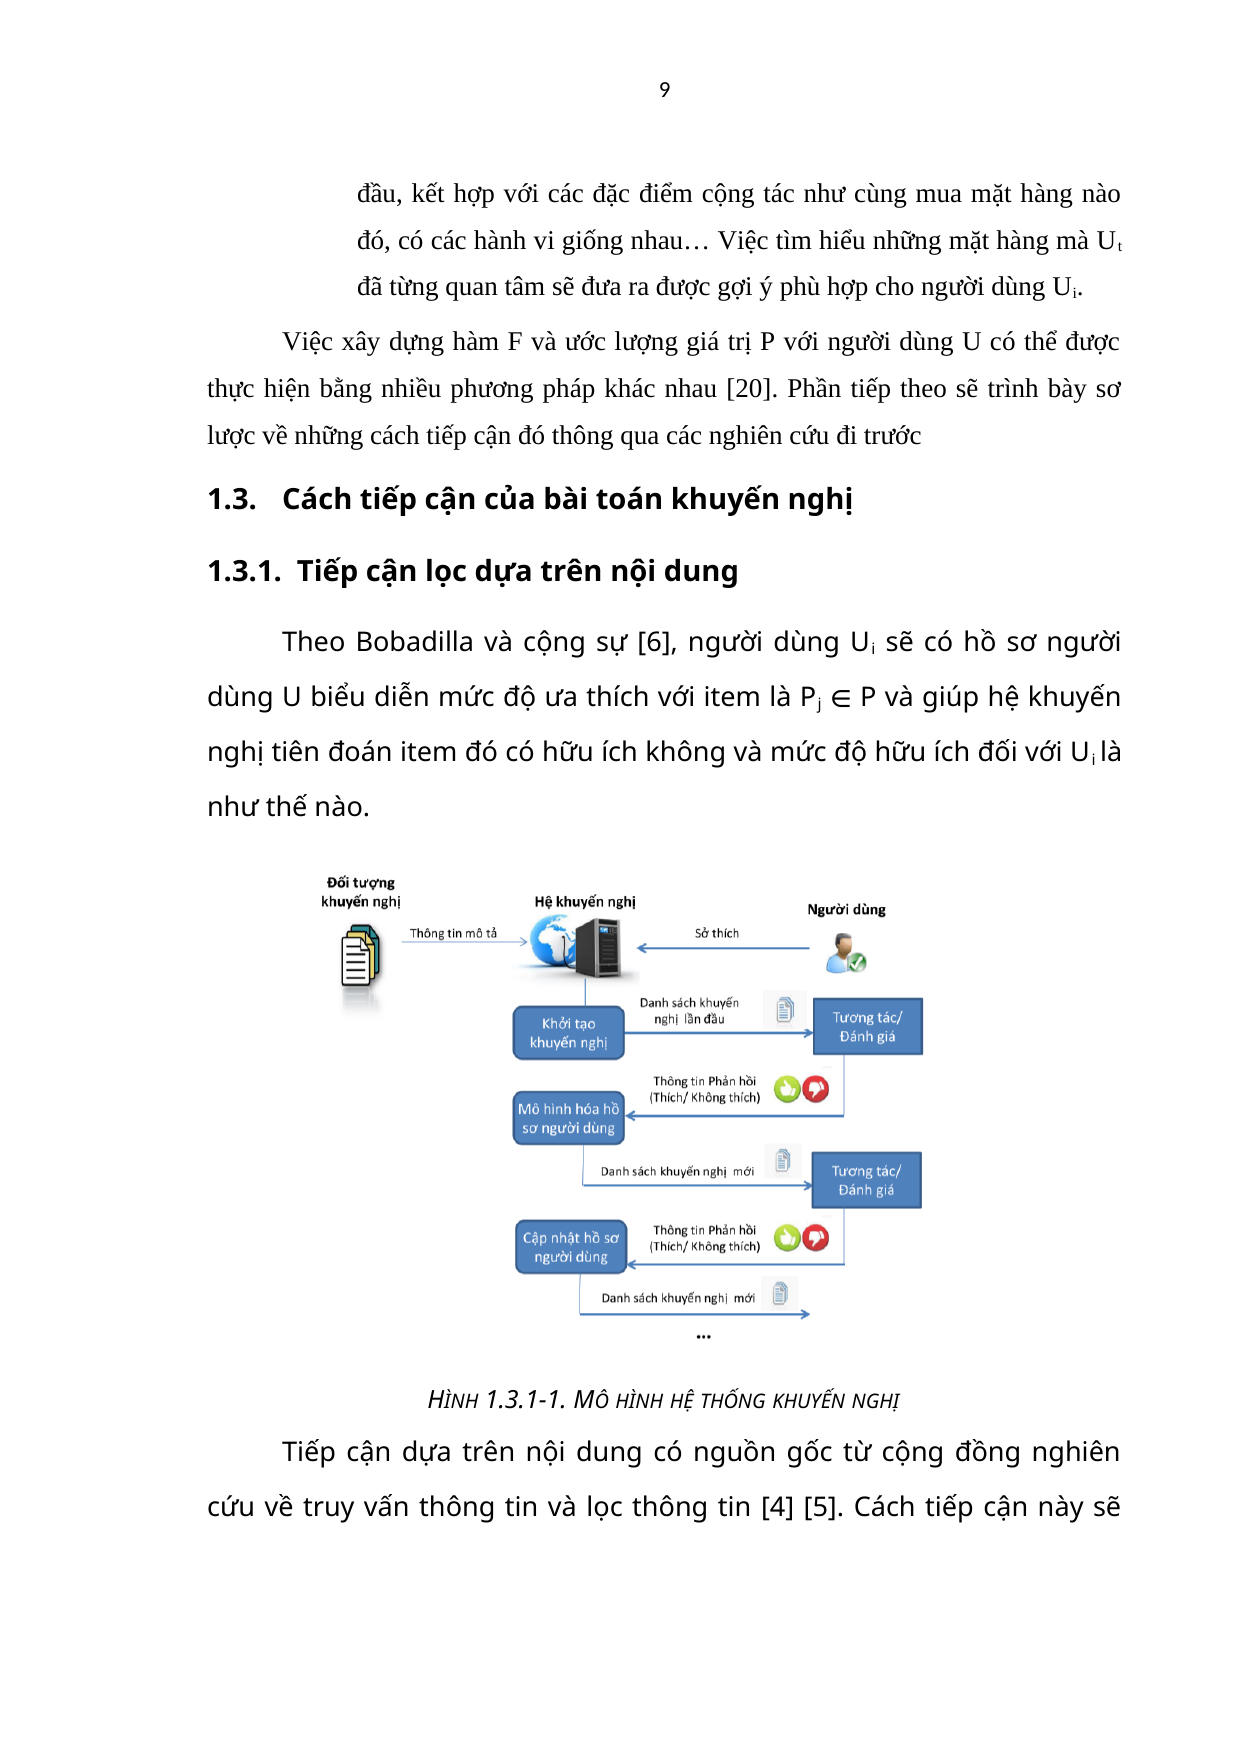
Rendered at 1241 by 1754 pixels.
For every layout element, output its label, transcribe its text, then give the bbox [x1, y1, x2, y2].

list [319, 177, 1122, 302]
text Theo Bobadilla và cộng sự [6], người dùng Ui sẽ có hồ sơ người dùng U biểu diễn mức độ ưa thích với item là Pj ∈ P và giúp hệ khuyến nghị tiên đoán item đó có hữu ích không và mức độ hữu ích đối với Ui là như thế nào. [207, 622, 1122, 825]
text Việc xây dựng hàm F và ước lượng giá trị P với người dùng U có thể được thực hiện bằng nhiều phương pháp khác nhau [20]. Phần tiếp theo sẽ trình bày sơ lược về những cách tiếp cận đó thông qua các nghiên cứu đi trước [207, 326, 1122, 450]
subtitle Tiếp cận lọc dựa trên nội dung [207, 550, 1122, 590]
subtitle Cách tiếp cận của bài toán khuyến nghị [207, 478, 1122, 518]
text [207, 1432, 1122, 1524]
text Hình 1.3.1-1. Mô hình hệ thống khuyến nghị [207, 1381, 1122, 1415]
picture [281, 851, 991, 1359]
